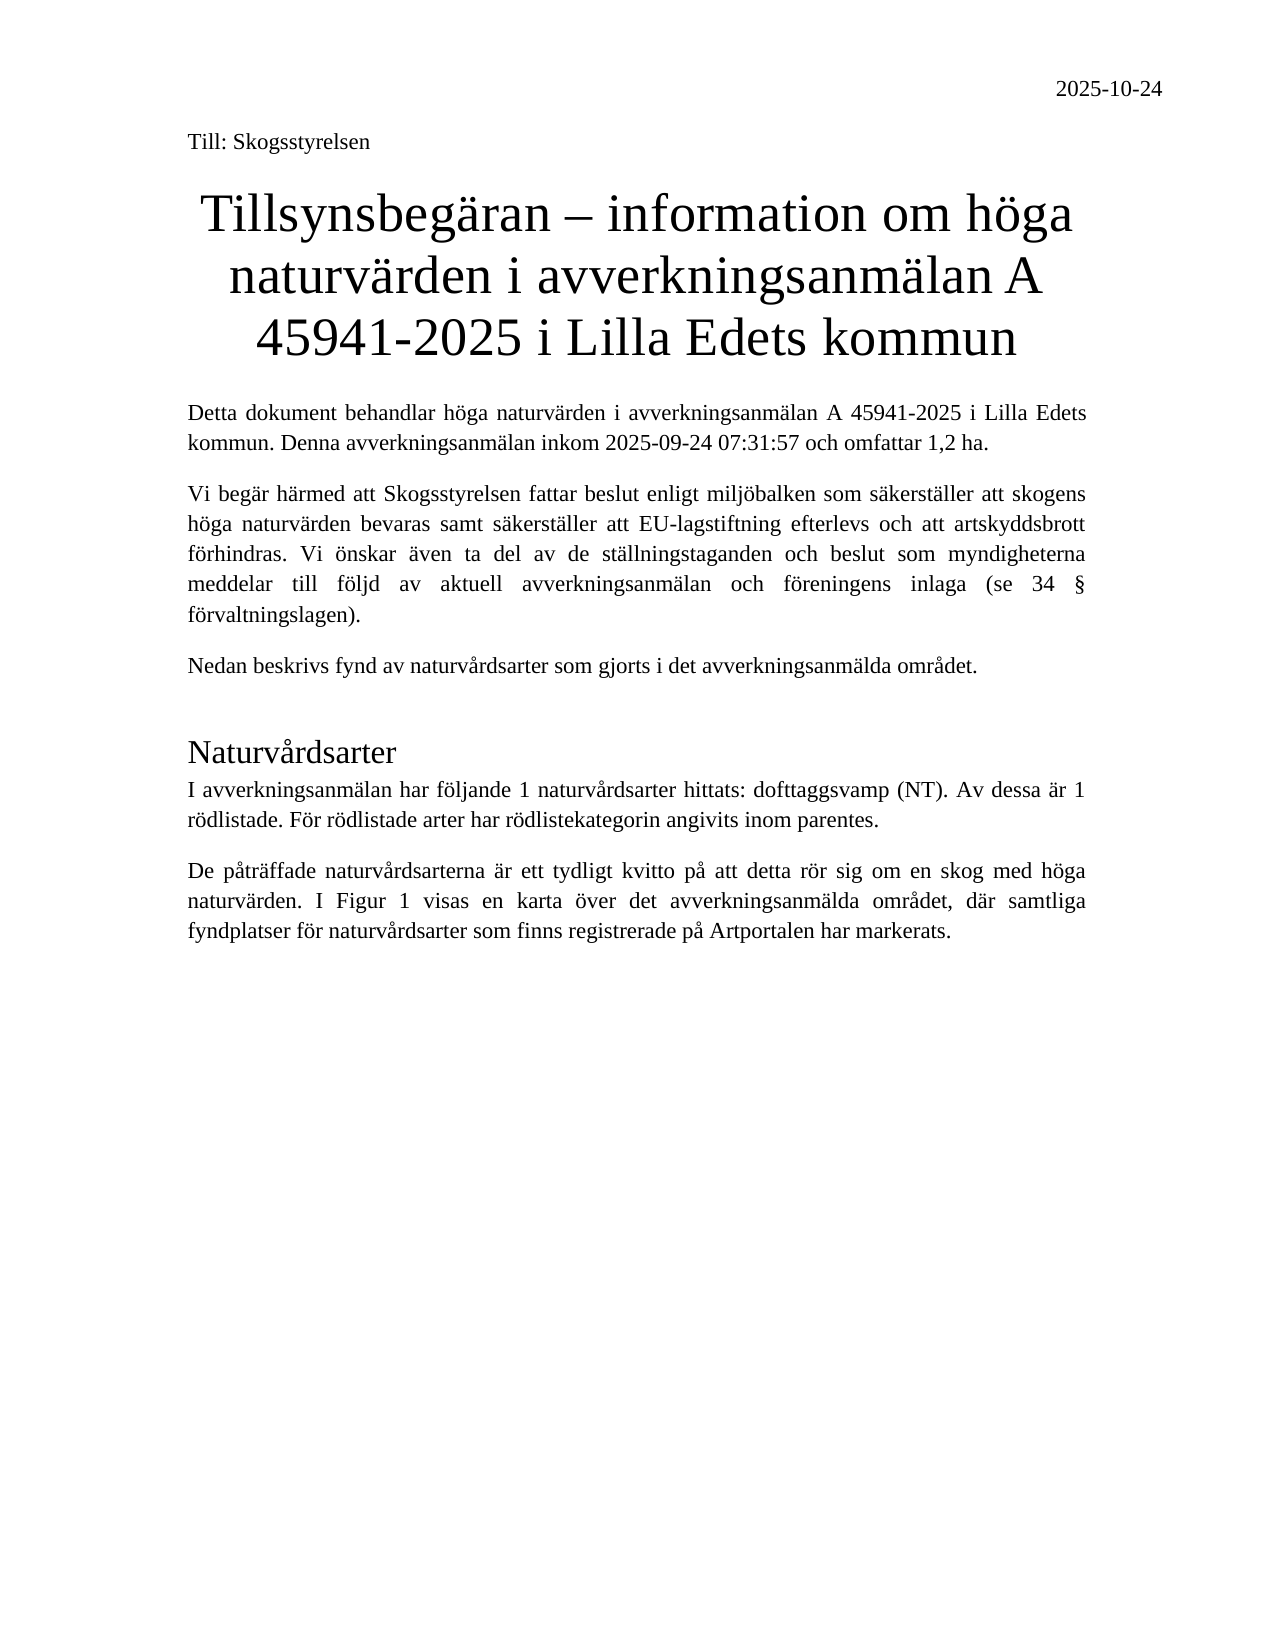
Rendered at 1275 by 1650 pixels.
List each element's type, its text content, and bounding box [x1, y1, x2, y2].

text Vi begär härmed att Skogsstyrelsen fattar beslut enligt miljöbalken som säkerställer att skogens höga naturvärden bevaras samt säkerställer att EU-lagstiftning efterlevs och att artskyddsbrott förhindras. Vi önskar även ta del av de ställningstaganden och beslut som myndigheterna meddelar till följd av aktuell avverkningsanmälan och föreningens inlaga (se 34 § förvaltningslagen). [187, 480, 1087, 627]
title Tillsynsbegäran – information om höga naturvärden i avverkningsanmälan A 45941-2025 i Lilla Edets kommun [187, 180, 1087, 367]
text Detta dokument behandlar höga naturvärden i avverkningsanmälan A 45941-2025 i Lilla Edets kommun. Denna avverkningsanmälan inkom 2025-09-24 07:31:57 och omfattar 1,2 ha. [187, 398, 1087, 455]
text Nedan beskrivs fynd av naturvårdsarter som gjorts i det avverkningsanmälda området. [187, 652, 1087, 678]
text De påträffade naturvårdsarterna är ett tydligt kvitto på att detta rör sig om en skog med höga naturvärden. I Figur 1 visas en karta över det avverkningsanmälda området, där samtliga fyndplatser för naturvårdsarter som finns registrerade på Artportalen har markerats. [187, 857, 1087, 944]
text I avverkningsanmälan har följande 1 naturvårdsarter hittats: dofttaggsvamp (NT). Av dessa är 1 rödlistade. För rödlistade arter har rödlistekategorin angivits inom parentes. [187, 776, 1087, 832]
subtitle Naturvårdsarter [187, 732, 1087, 770]
